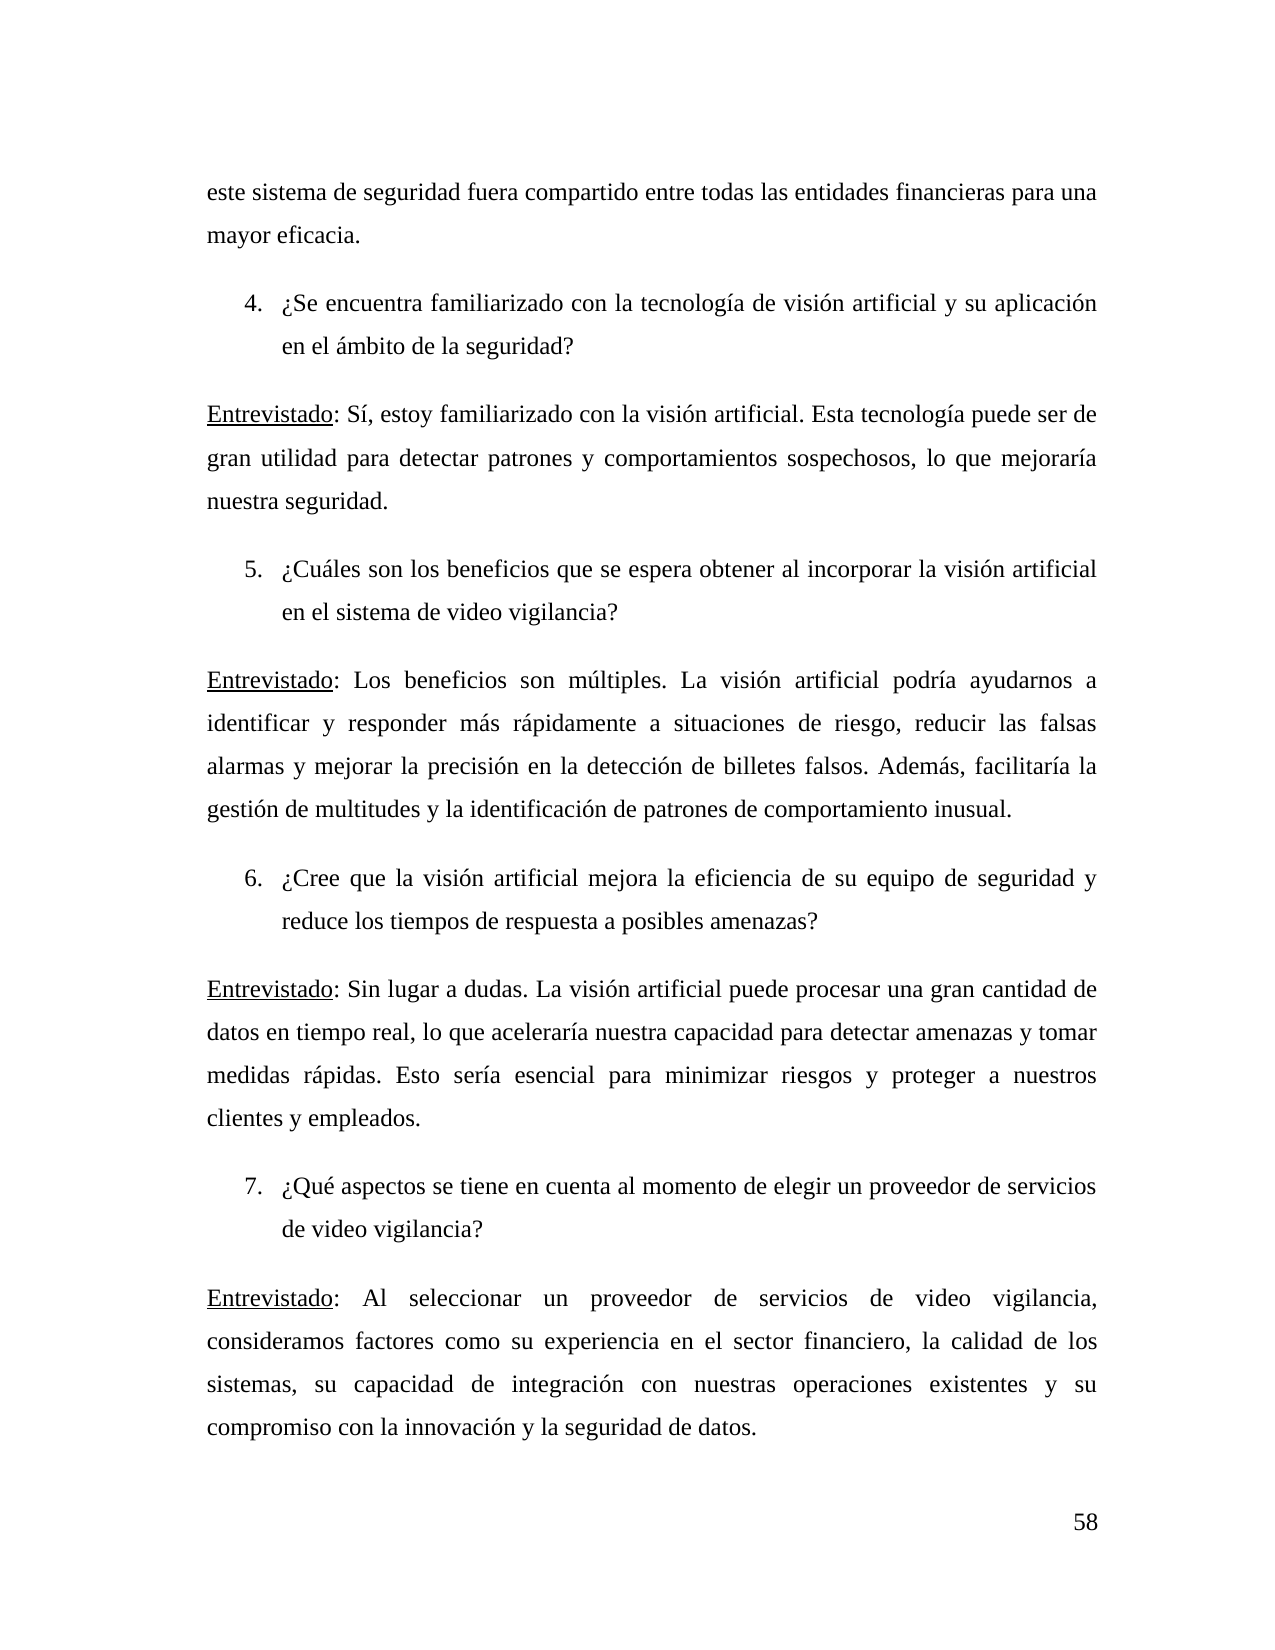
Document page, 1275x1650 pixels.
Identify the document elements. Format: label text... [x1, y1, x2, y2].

list ¿Se encuentra familiarizado con la tecnología de visión artificial y su aplicación en el ámbito de la seguridad? [244, 288, 1098, 360]
list ¿Cuáles son los beneficios que se espera obtener al incorporar la visión artificial en el sistema de video vigilancia? [244, 554, 1098, 626]
list ¿Qué aspectos se tiene en cuenta al momento de elegir un proveedor de servicios de video vigilancia? [244, 1171, 1098, 1243]
text Entrevistado: Al seleccionar un proveedor de servicios de video vigilancia, consideramos factores como su experiencia en el sector financiero, la calidad de los sistemas, su capacidad de integración con nuestras operaciones existentes y su compromiso con la innovación y la seguridad de datos. [207, 1283, 1098, 1441]
text Entrevistado: Sin lugar a dudas. La visión artificial puede procesar una gran cantidad de datos en tiempo real, lo que aceleraría nuestra capacidad para detectar amenazas y tomar medidas rápidas. Esto sería esencial para minimizar riesgos y proteger a nuestros clientes y empleados. [207, 974, 1098, 1132]
text Entrevistado: Los beneficios son múltiples. La visión artificial podría ayudarnos a identificar y responder más rápidamente a situaciones de riesgo, reducir las falsas alarmas y mejorar la precisión en la detección de billetes falsos. Además, facilitaría la gestión de multitudes y la identificación de patrones de comportamiento inusual. [207, 665, 1098, 823]
text Entrevistado: Sí, estoy familiarizado con la visión artificial. Esta tecnología puede ser de gran utilidad para detectar patrones y comportamientos sospechosos, lo que mejoraría nuestra seguridad. [207, 399, 1098, 514]
list ¿Cree que la visión artificial mejora la eficiencia de su equipo de seguridad y reduce los tiempos de respuesta a posibles amenazas? [244, 863, 1098, 934]
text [207, 177, 1098, 249]
